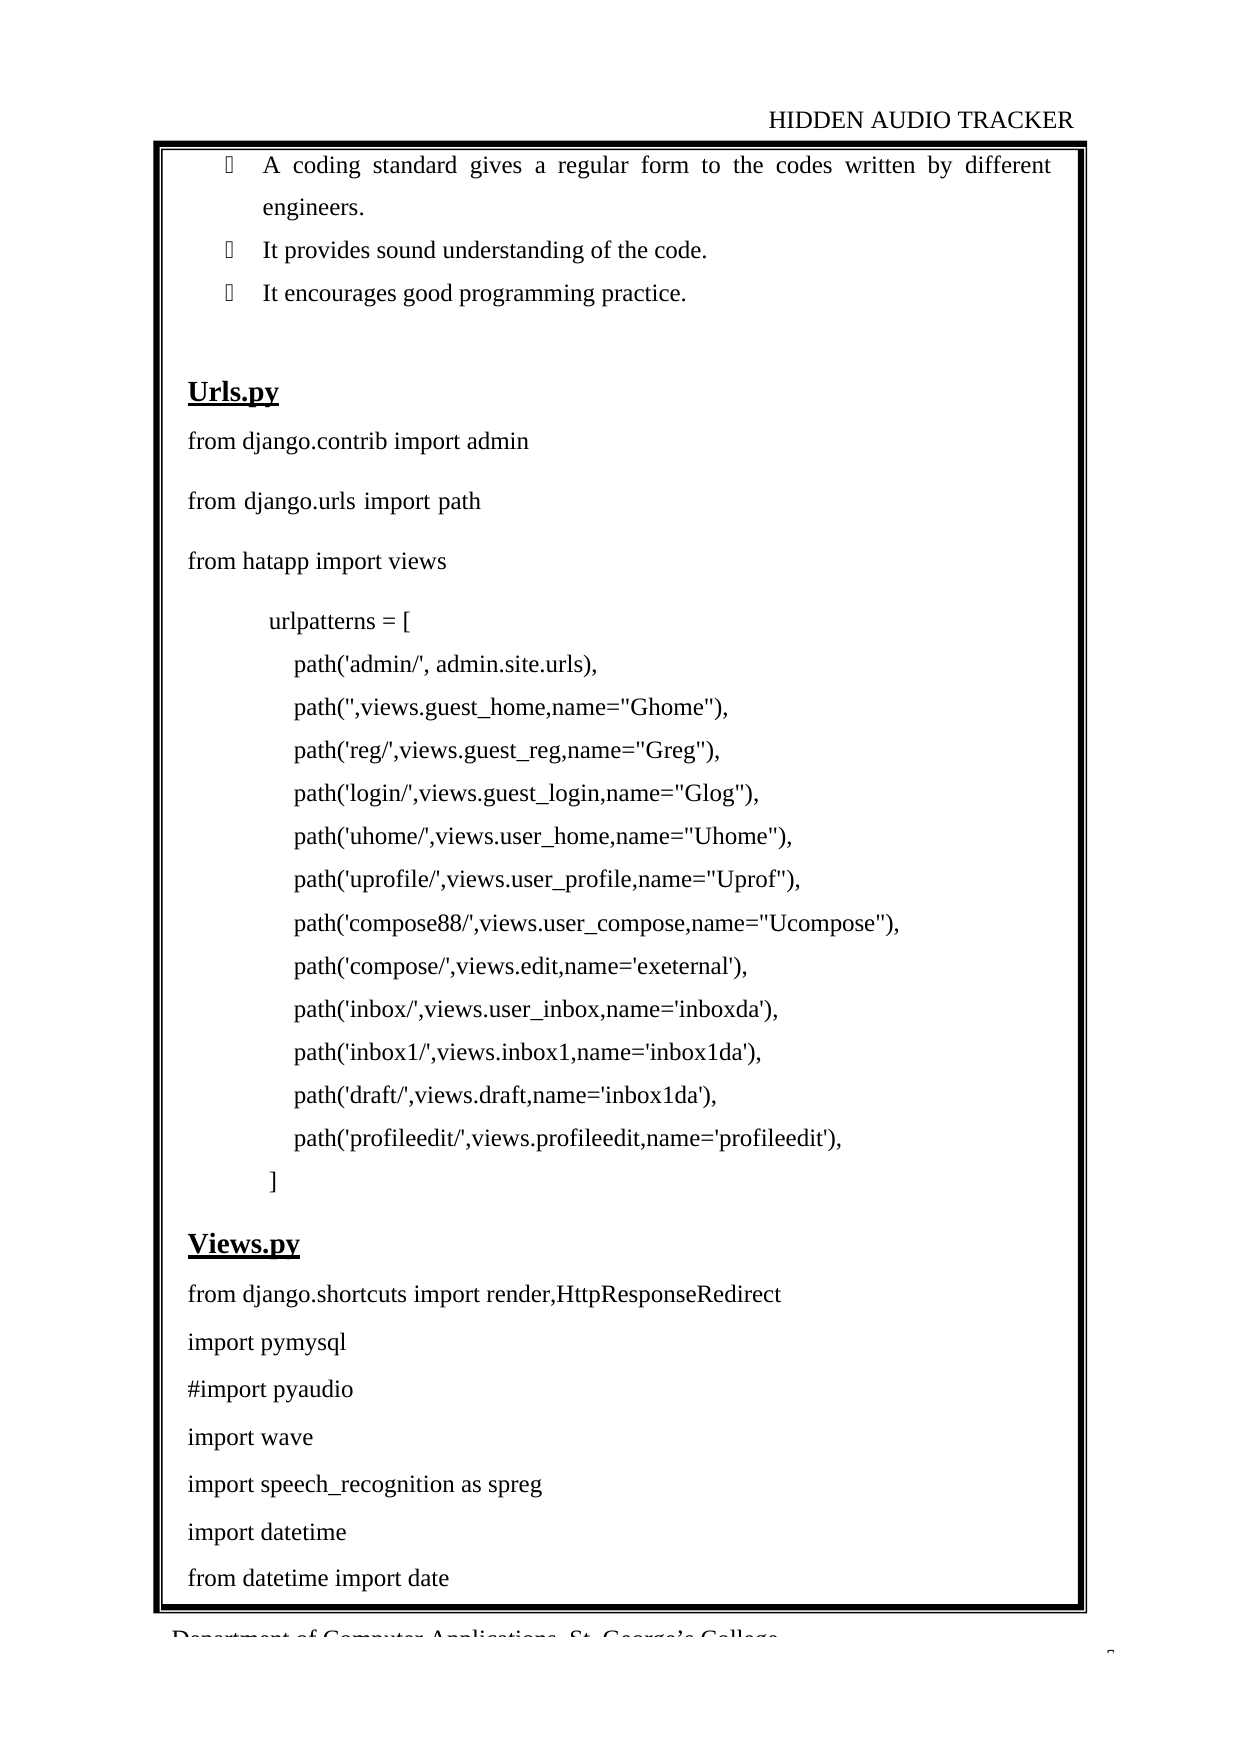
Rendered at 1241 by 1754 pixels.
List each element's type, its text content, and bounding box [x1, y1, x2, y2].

text Views.py [187, 1226, 1065, 1260]
text from datetime import date [187, 1564, 1065, 1593]
text #import pyaudio import wave [187, 1374, 355, 1451]
text urlpatterns = [ [269, 606, 1065, 634]
text path('admin/', admin.site.urls), path('',views.guest_home,name="Ghome"), path('reg/',views.guest_reg,name="Greg"), path('login/',views.guest_login,name="Glog"), path('uhome/',views.user_home,name="Uhome"), path('uprofile/',views.user_profile,name="Uprof"), path('compose88/',views.user_compose,name="Ucompose"), path('compose/',views.edit,name='exeternal'), path('inbox/',views.user_inbox,name='inboxda'), path('inbox1/',views.inbox1,name='inbox1da'), path('draft/',views.draft,name='inbox1da'), path('profileedit/',views.profileedit,name='profileedit'), [294, 649, 1024, 1152]
text Urls.py [187, 374, 1065, 407]
list It encourages good programming practice. [225, 278, 1065, 307]
list A coding standard gives a regular form to the codes written by different engineers. [225, 150, 1052, 220]
list It provides sound understanding of the code. [225, 235, 1065, 263]
text import speech_recognition as spreg import datetime [187, 1469, 544, 1545]
text ] [269, 1166, 1065, 1195]
text from django.shortcuts import render,HttpResponseRedirect import pymysql [187, 1279, 817, 1355]
text from django.contrib import admin from django.urls import path from hatapp import views [187, 426, 529, 574]
